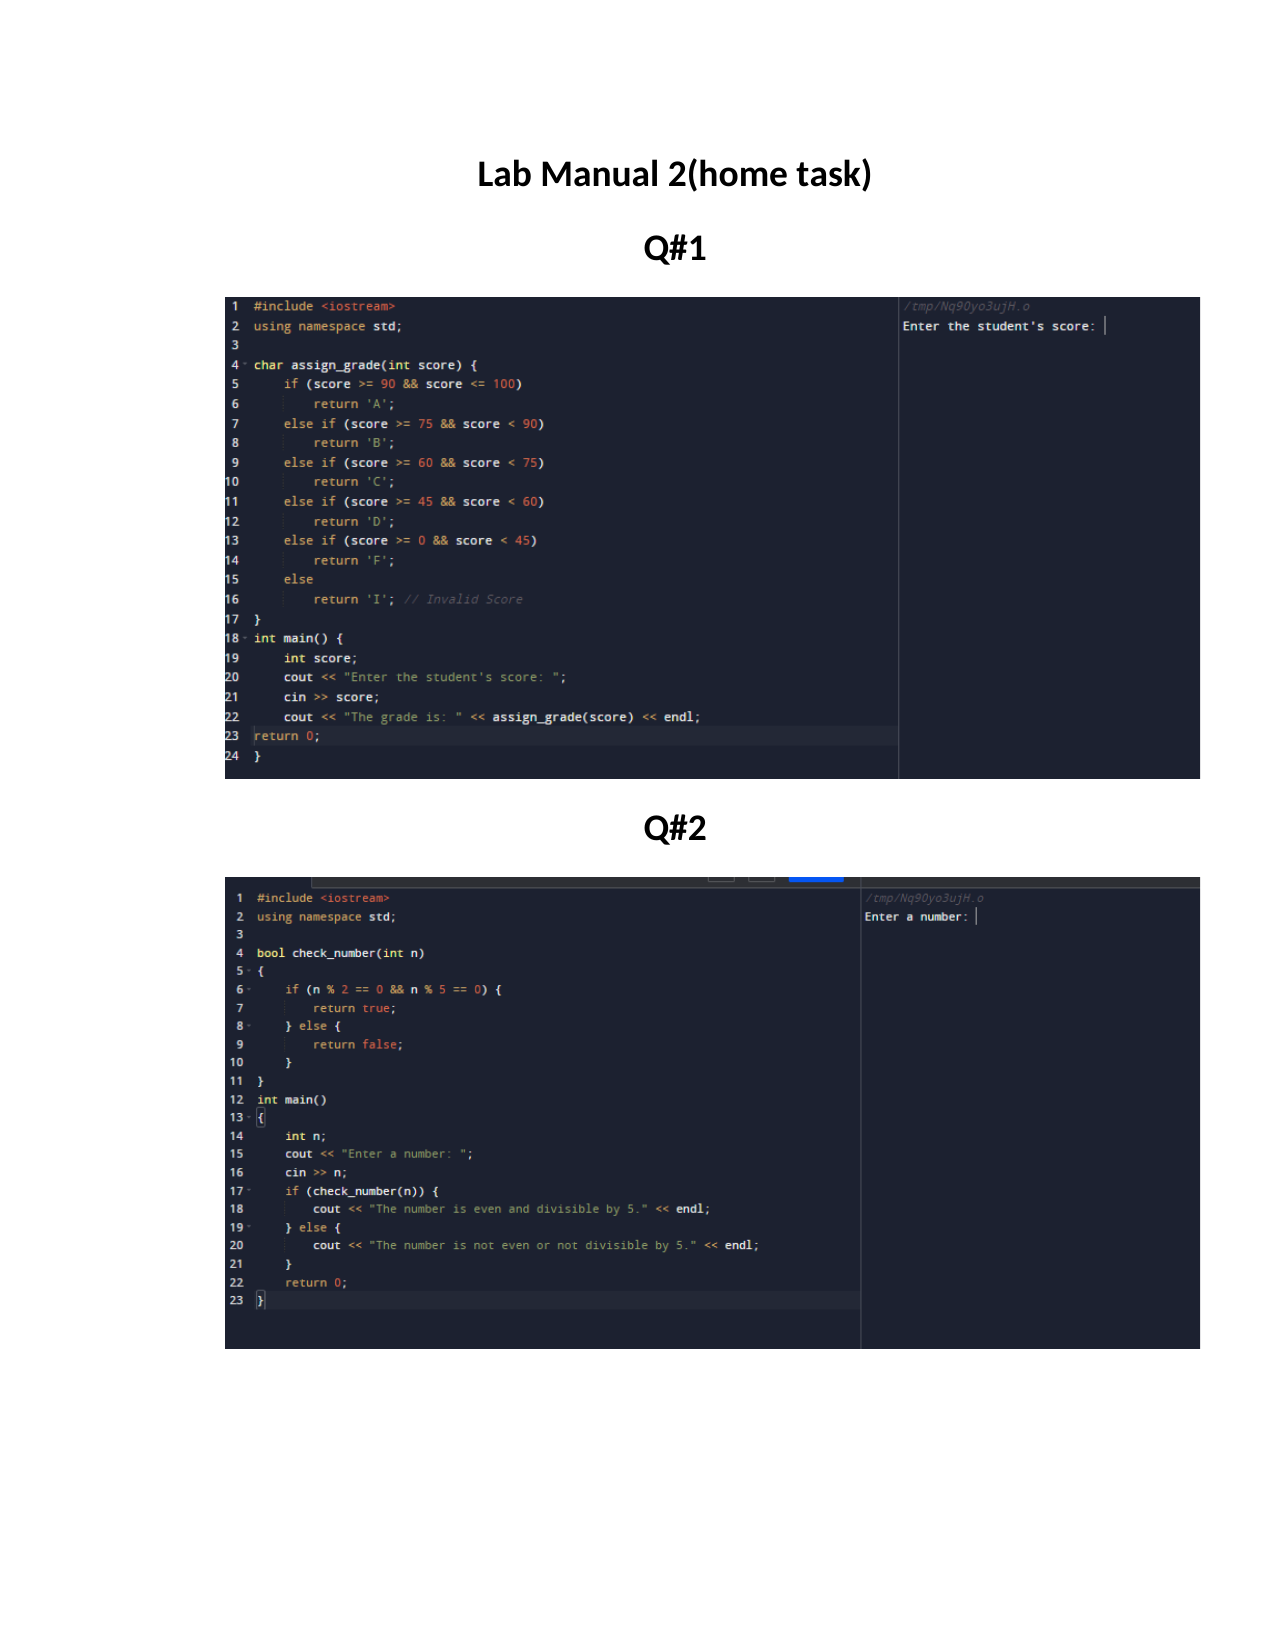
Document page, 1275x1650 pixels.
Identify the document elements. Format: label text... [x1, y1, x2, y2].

text Lab Manual 2(home task) [150, 150, 1125, 196]
picture [225, 297, 1200, 779]
text Q#2 [150, 804, 1125, 850]
picture [225, 877, 1200, 1349]
text Q#1 [150, 223, 1125, 269]
